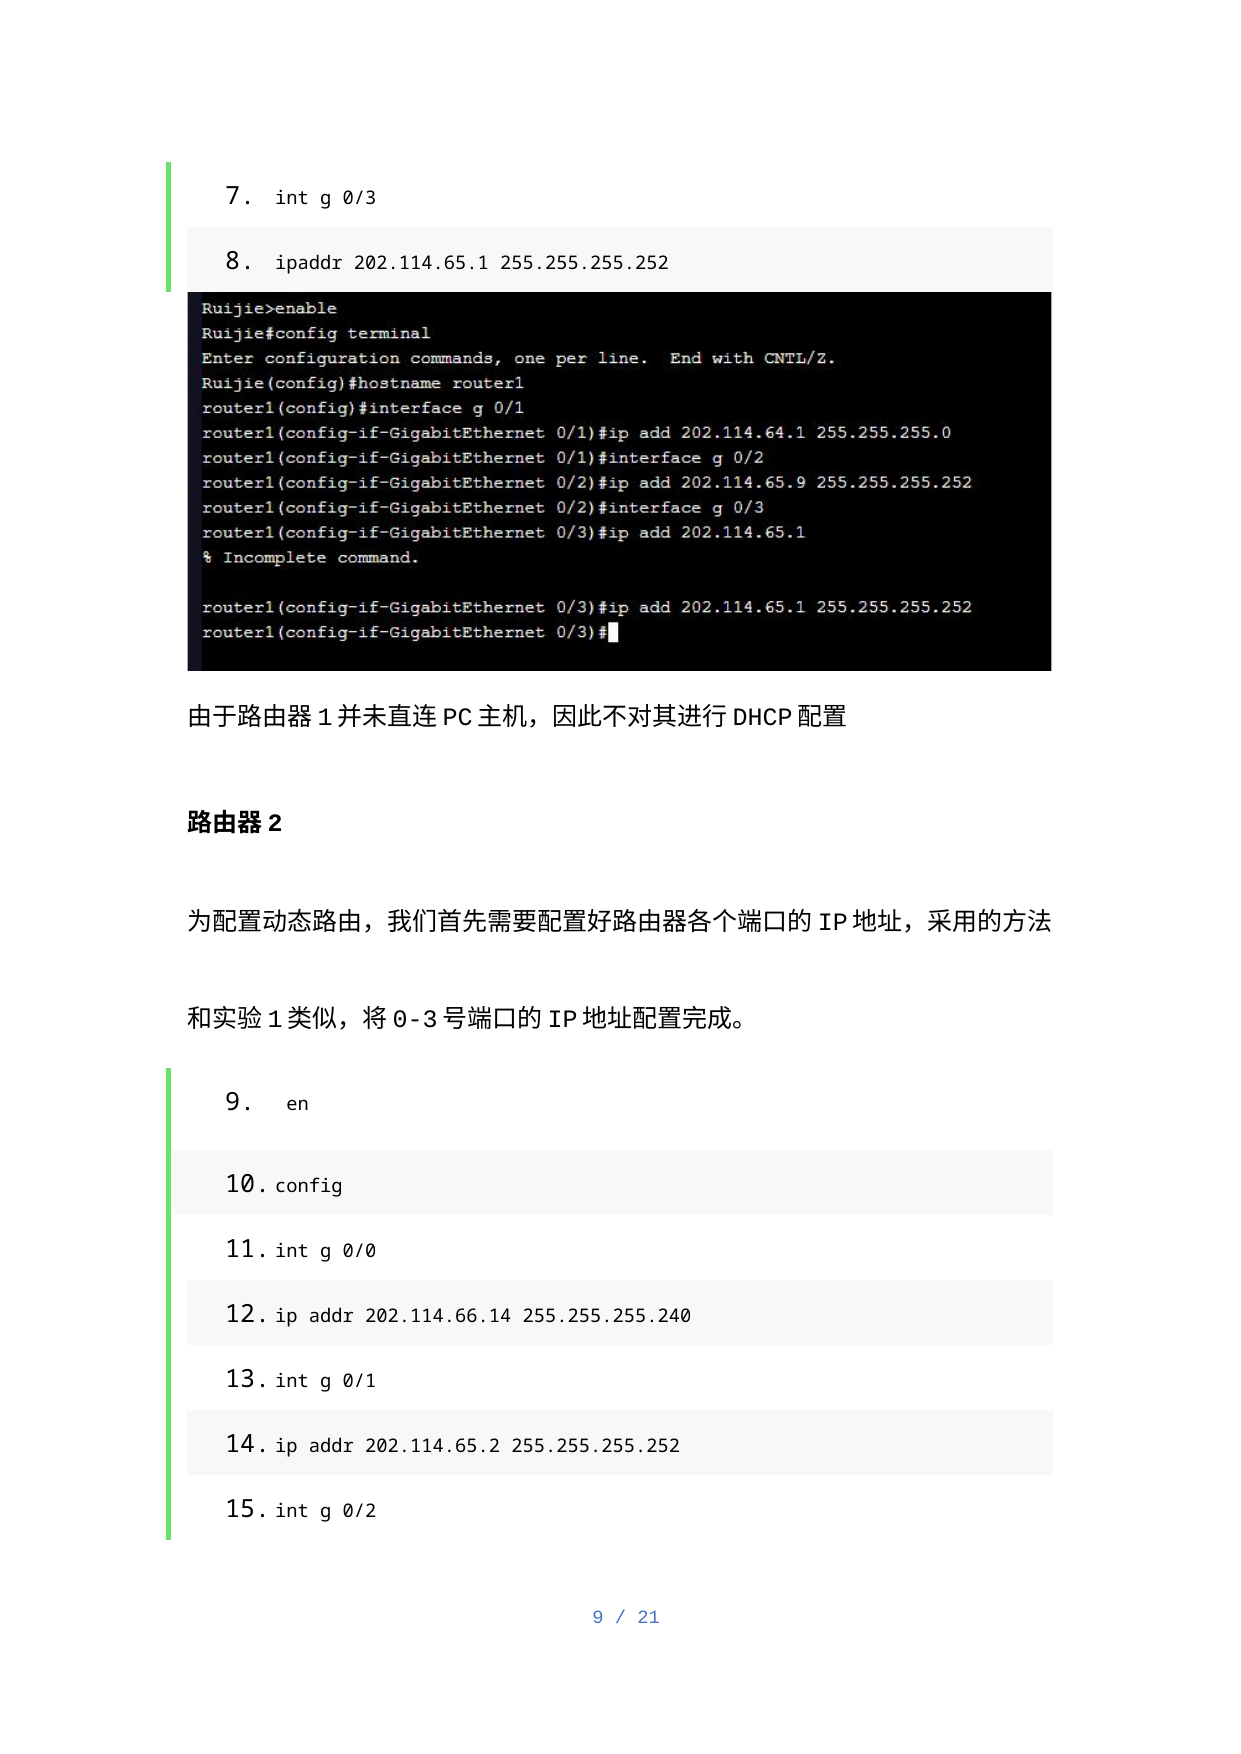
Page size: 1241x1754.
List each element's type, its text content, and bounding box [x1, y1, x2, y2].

subtitle 路由器2 [187, 809, 1053, 841]
text 由于路由器1并未直连PC主机，因此不对其进行DHCP配置 [187, 682, 1053, 747]
list en [171, 1068, 1053, 1133]
list int g 0/1 [187, 1345, 1053, 1410]
picture [187, 292, 1052, 671]
list ip addr 202.114.66.14 255.255.255.240 [187, 1280, 1053, 1345]
list int g 0/2 [187, 1475, 1053, 1540]
list ip addr 202.114.65.2 255.255.255.252 [187, 1410, 1053, 1475]
list ipaddr 202.114.65.1 255.255.255.252 [187, 227, 1053, 292]
list int g 0/0 [187, 1215, 1053, 1280]
list int g 0/3 [187, 162, 1053, 227]
text 为配置动态路由，我们首先需要配置好路由器各个端口的IP地址，采用的方法和实验1类似，将0-3号端口的IP地址配置完成。 [187, 887, 1053, 1050]
list config [171, 1150, 1053, 1215]
